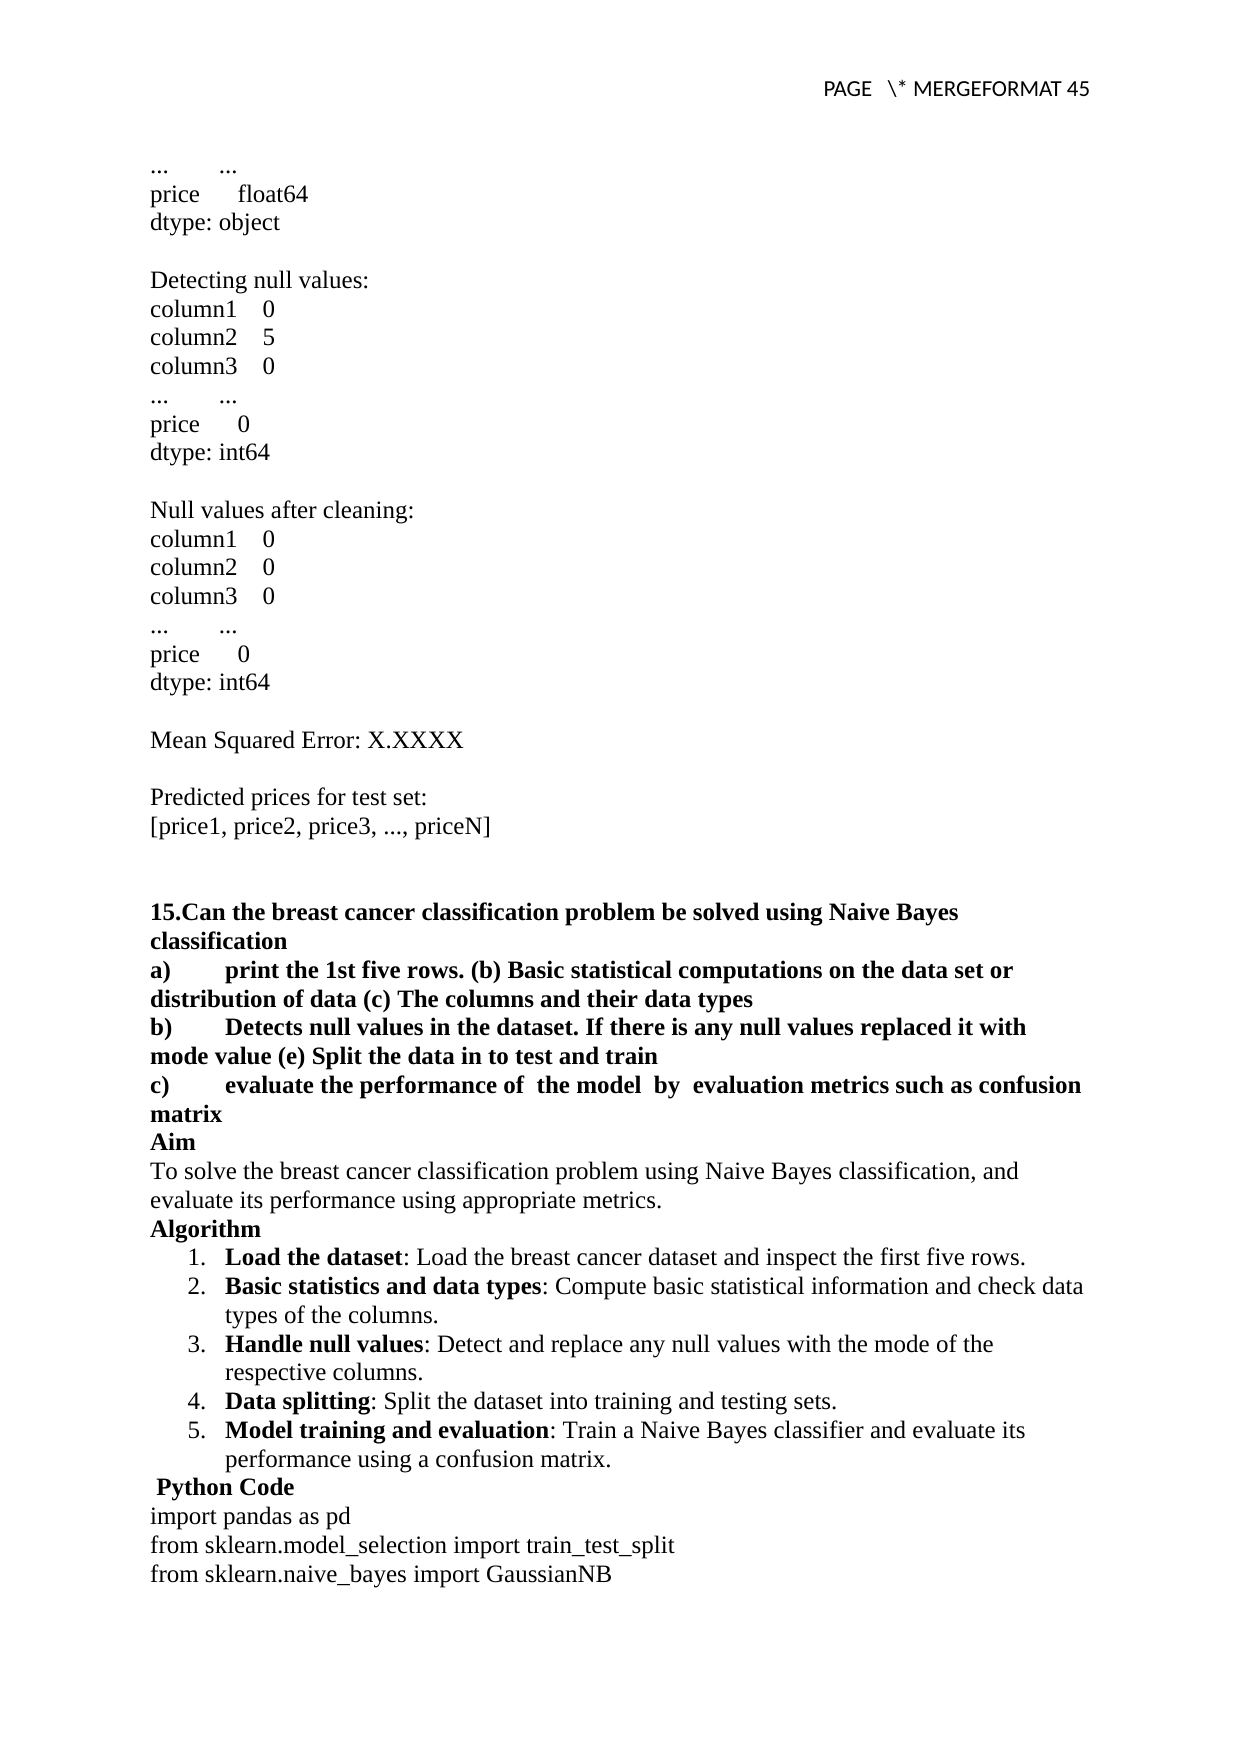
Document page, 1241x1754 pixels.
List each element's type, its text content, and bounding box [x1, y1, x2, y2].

list Data splitting: Split the dataset into training and testing sets. [187, 1386, 1090, 1415]
text c) evaluate the performance of the model by evaluation metrics such as confusion matrix [150, 1070, 1090, 1127]
list Model training and evaluation: Train a Naive Bayes classifier and evaluate its performance using a confusion matrix. [187, 1415, 1090, 1472]
text 15.Can the breast cancer classification problem be solved using Naive Bayes classification [150, 897, 1090, 955]
text Null values after cleaning: [150, 495, 1090, 524]
text Python Code [150, 1472, 1090, 1501]
text column3 0 [150, 581, 1090, 610]
text ... ... [150, 150, 1090, 179]
text column2 5 [150, 322, 1090, 351]
list Load the dataset: Load the breast cancer dataset and inspect the first five rows. [187, 1242, 1090, 1271]
text Algorithm [150, 1214, 1090, 1242]
text a) print the 1st five rows. (b) Basic statistical computations on the data set or distribution of data (c) The columns and their data types [150, 955, 1090, 1012]
text Mean Squared Error: X.XXXX [150, 725, 1090, 754]
text ... ... [150, 380, 1090, 409]
text column2 0 [150, 552, 1090, 581]
text dtype: object [150, 207, 1090, 236]
text dtype: int64 [150, 437, 1090, 466]
text Predicted prices for test set: [150, 782, 1090, 811]
text Aim [150, 1127, 1090, 1156]
text dtype: int64 [150, 667, 1090, 696]
text import pandas as pd [150, 1501, 1090, 1530]
text column1 0 [150, 294, 1090, 322]
text To solve the breast cancer classification problem using Naive Bayes classification, and evaluate its performance using appropriate metrics. [150, 1156, 1090, 1214]
text price 0 [150, 409, 1090, 437]
text price 0 [150, 639, 1090, 667]
text price float64 [150, 179, 1090, 207]
text b) Detects null values in the dataset. If there is any null values replaced it with mode value (e) Split the data in to test and train [150, 1012, 1090, 1070]
text from sklearn.naive_bayes import GaussianNB [150, 1559, 1090, 1587]
text from sklearn.model_selection import train_test_split [150, 1530, 1090, 1559]
list Handle null values: Detect and replace any null values with the mode of the respective columns. [187, 1329, 1090, 1386]
text column1 0 [150, 524, 1090, 552]
text [price1, price2, price3, ..., priceN] [150, 811, 1090, 840]
text column3 0 [150, 351, 1090, 380]
text ... ... [150, 610, 1090, 639]
list Basic statistics and data types: Compute basic statistical information and check data types of the columns. [187, 1271, 1090, 1329]
text Detecting null values: [150, 265, 1090, 294]
